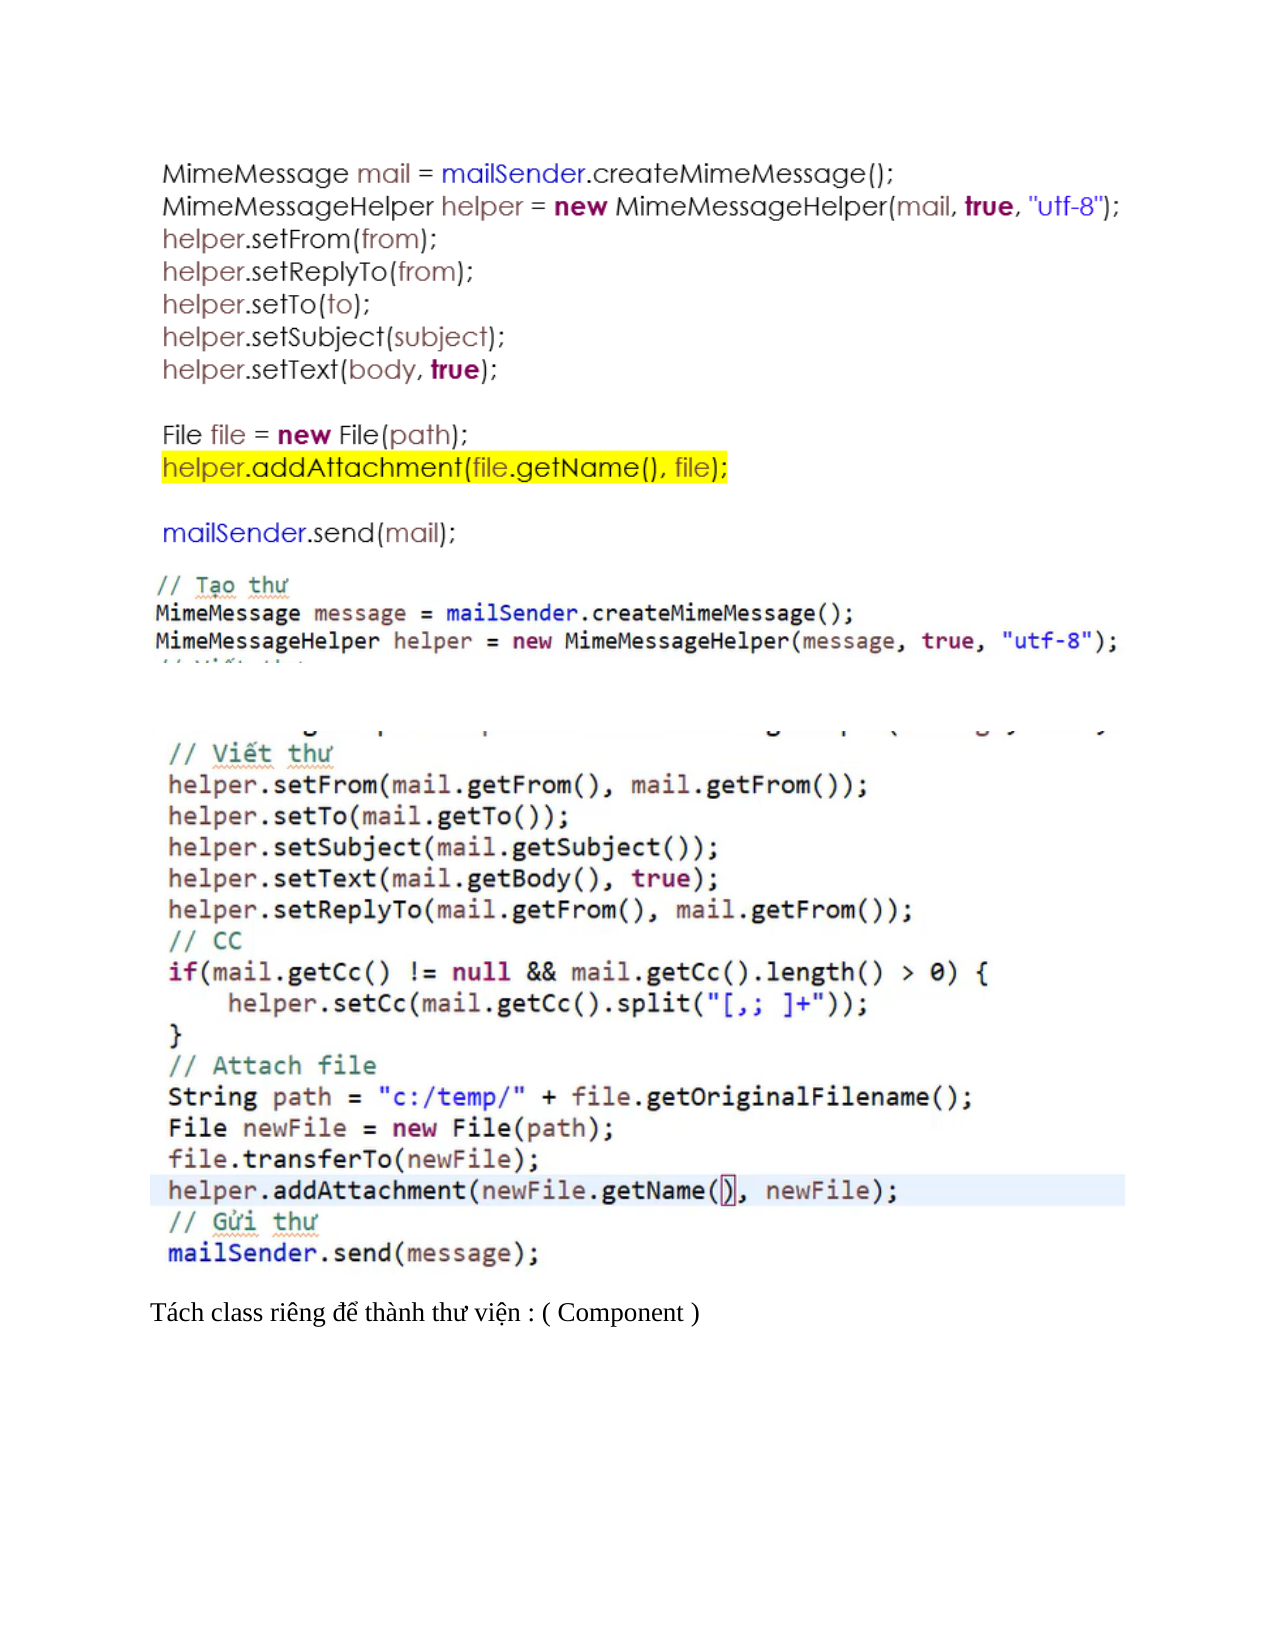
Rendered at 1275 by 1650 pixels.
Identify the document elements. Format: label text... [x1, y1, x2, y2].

picture [150, 731, 1125, 1277]
text Tách class riêng để thành thư viện : ( Component ) [150, 1296, 1125, 1327]
picture [150, 572, 1125, 663]
picture [150, 150, 1125, 554]
